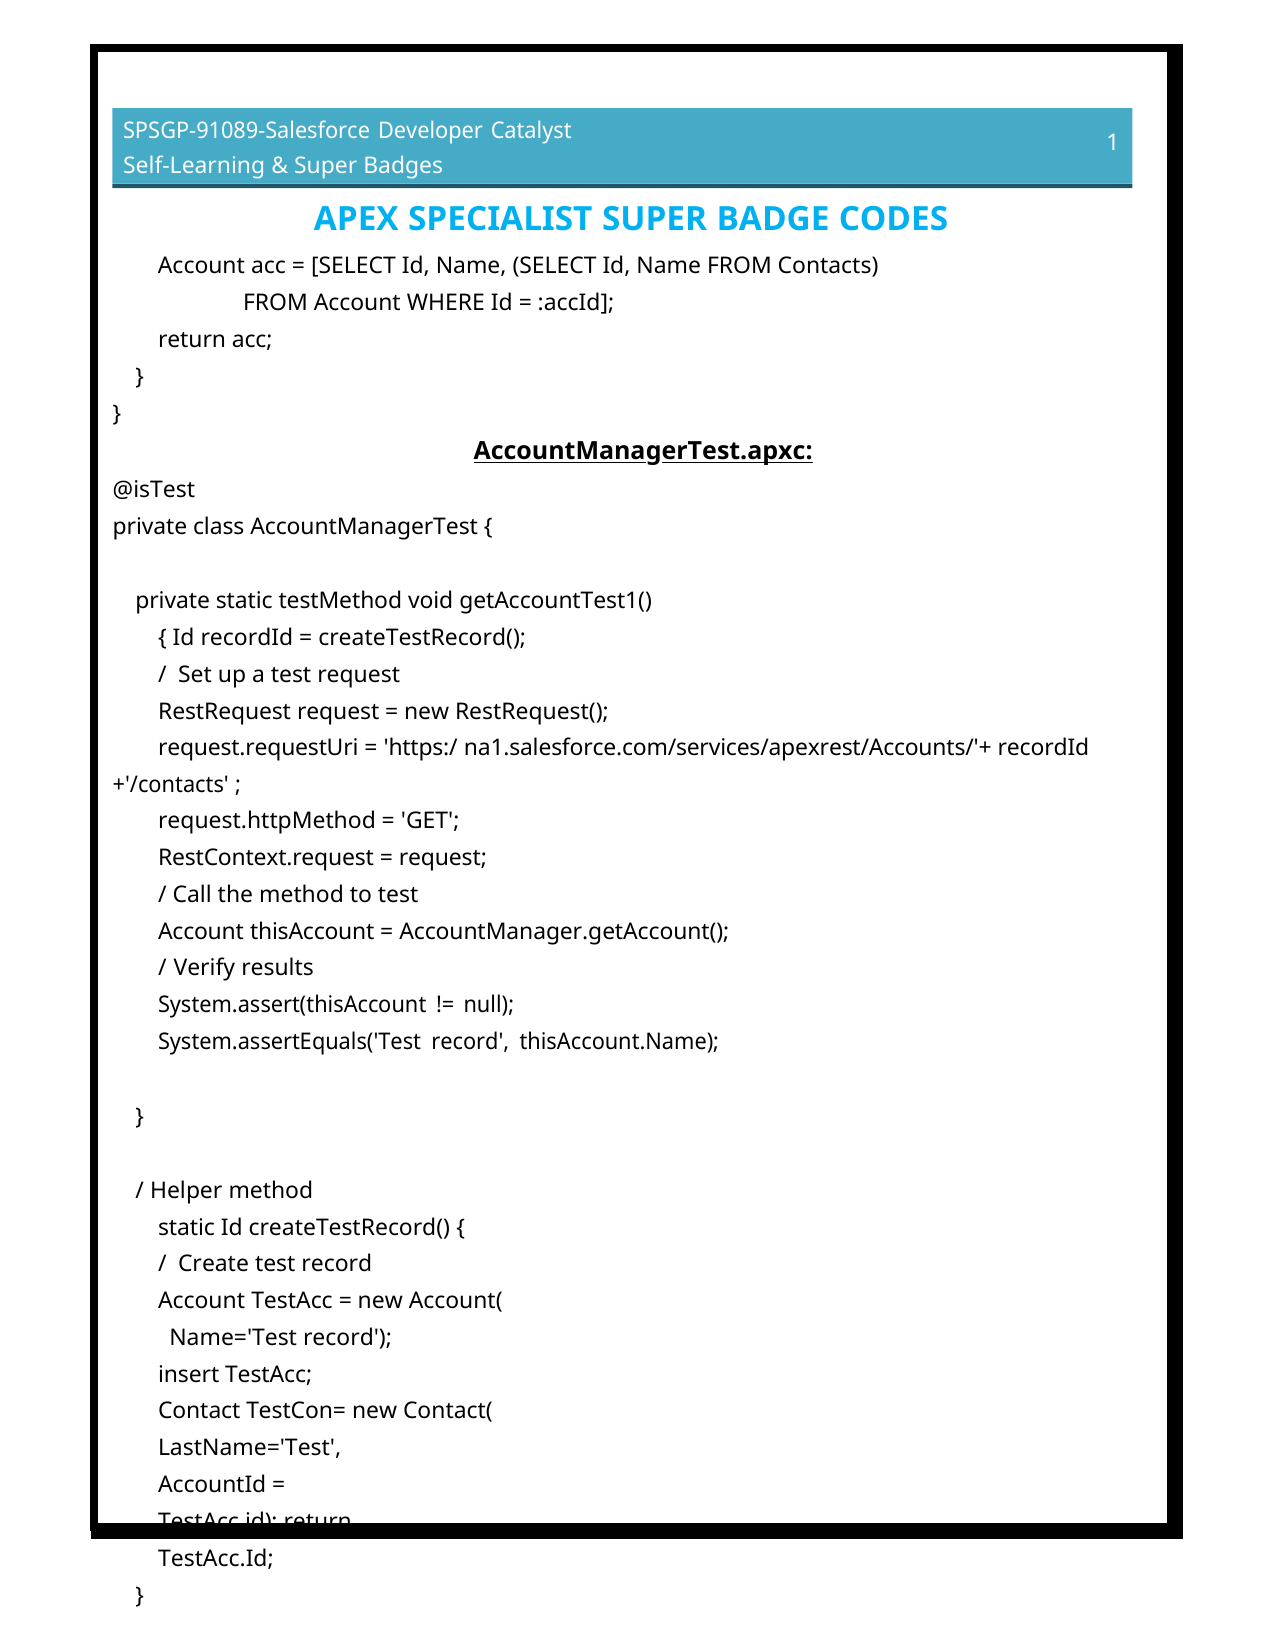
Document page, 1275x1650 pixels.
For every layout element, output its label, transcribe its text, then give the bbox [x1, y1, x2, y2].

text Account TestAcc = new Account( Name='Test record'); [158, 1284, 514, 1352]
subtitle AccountManagerTest.apxc: [473, 433, 1156, 467]
text Account acc = [SELECT Id, Name, (SELECT Id, Name FROM Contacts) FROM Account WHERE Id = :accId]; [158, 249, 914, 318]
text Self-Learning & Super Badges 1 [123, 142, 1156, 181]
subtitle APEX SPECIALIST SUPER BADGE CODES [222, 195, 1040, 241]
text System.assertEquals('Test record', thisAccount.Name); [158, 1025, 1156, 1056]
text private class AccountManagerTest { [112, 510, 1156, 541]
text / Verify results System.assert(thisAccount != null); [158, 951, 514, 1019]
text Account thisAccount = AccountManager.getAccount(); [158, 915, 1156, 946]
text insert TestAcc; [158, 1358, 1156, 1389]
text Contact TestCon= new Contact( LastName='Test', [158, 1394, 654, 1462]
text / Create test record [158, 1247, 1156, 1278]
text AccountId = TestAcc.id); return TestAcc.Id; [158, 1468, 406, 1573]
text request.httpMethod = 'GET'; RestContext.request = request; [158, 804, 620, 872]
text / Call the method to test [158, 878, 1156, 909]
text / Set up a test request [158, 658, 1156, 689]
text return acc; [158, 323, 1156, 355]
text } [135, 360, 1156, 391]
text static Id createTestRecord() { [158, 1211, 1156, 1242]
text / Helper method [135, 1174, 1156, 1205]
text RestRequest request = new RestRequest(); [158, 694, 1156, 726]
text } [135, 1579, 1156, 1610]
text } [112, 397, 1156, 428]
text request.requestUri = 'https:/ na1.salesforce.com/services/apexrest/Accounts/'+ recordId [158, 731, 1156, 762]
text SPSGP-91089-Salesforce Developer Catalyst [123, 121, 1156, 142]
text private static testMethod void getAccountTest1() { Id recordId = createTestRecord(); [135, 584, 654, 652]
text @isTest [112, 473, 1156, 504]
text } [135, 1100, 1156, 1131]
text +'/contacts' ; [112, 768, 1156, 799]
